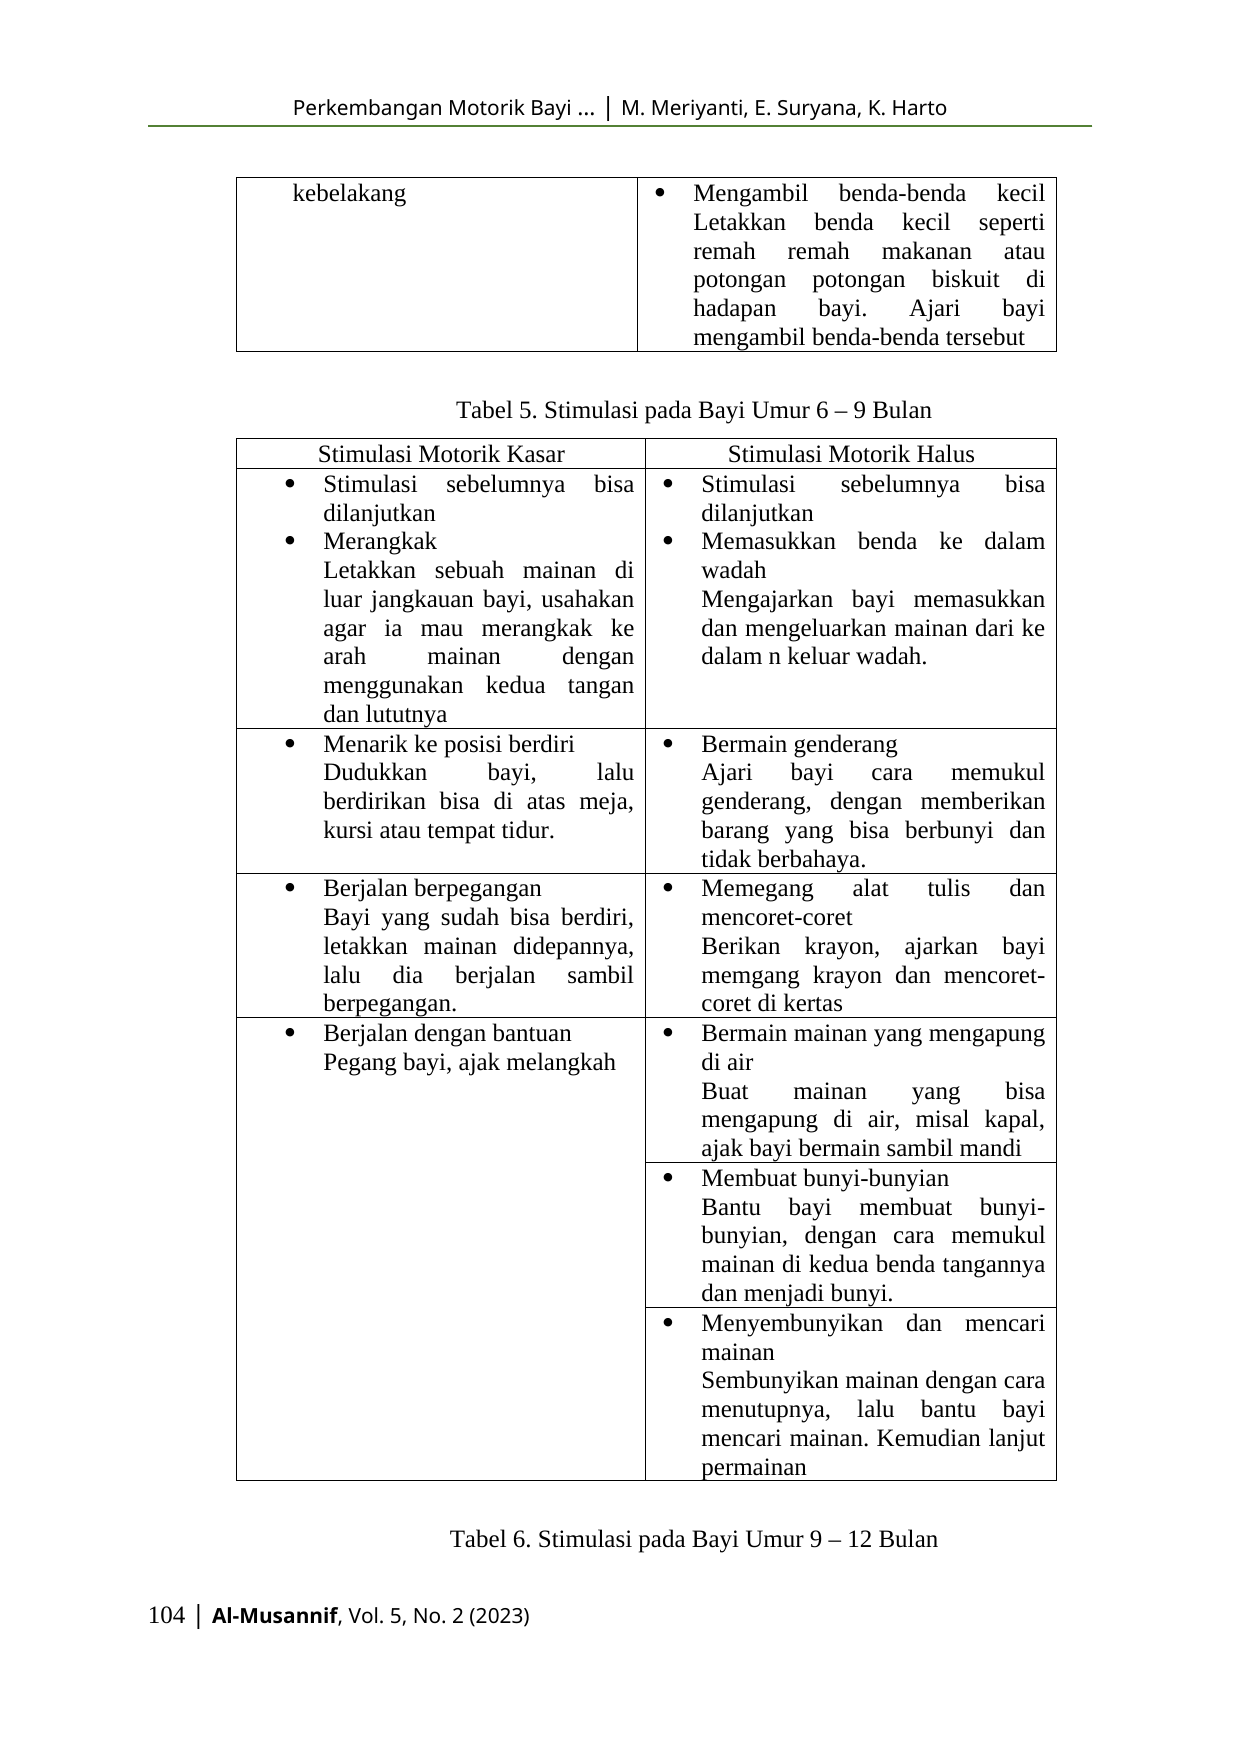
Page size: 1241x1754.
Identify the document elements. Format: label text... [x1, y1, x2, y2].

table_cell Stimulasi sebelumnya bisa dilanjutkan Merangkak Letakkan sebuah mainan di luar jangkauan bayi, usahakan agar ia mau merangkak ke arah mainan dengan menggunakan kedua tangan dan lututnya [237, 469, 645, 728]
table_cell Stimulasi sebelumnya bisa dilanjutkan Memasukkan benda ke dalam wadah Mengajarkan bayi memasukkan dan mengeluarkan mainan dari ke dalam n keluar wadah. [646, 469, 1056, 728]
table_cell Berjalan dengan bantuan Pegang bayi, ajak melangkah [237, 1018, 645, 1480]
table_header Stimulasi Motorik Halus [646, 439, 1056, 468]
list Tabel 5. Stimulasi pada Bayi Umur 6 – 9 Bulan [236, 395, 1092, 424]
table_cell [237, 178, 637, 351]
table_cell Membuat bunyi-bunyian Bantu bayi membuat bunyi-bunyian, dengan cara memukul mainan di kedua benda tangannya dan menjadi bunyi. [646, 1163, 1056, 1307]
table_cell Menarik ke posisi berdiri Dudukkan bayi, lalu berdirikan bisa di atas meja, kursi atau tempat tidur. [237, 729, 645, 872]
table_cell Bermain mainan yang mengapung di air Buat mainan yang bisa mengapung di air, misal kapal, ajak bayi bermain sambil mandi [646, 1018, 1056, 1162]
table_header Stimulasi Motorik Kasar [237, 439, 645, 468]
table_cell Bermain genderang Ajari bayi cara memukul genderang, dengan memberikan barang yang bisa berbunyi dan tidak berbahaya. [646, 729, 1056, 872]
table_cell Menyembunyikan dan mencari mainan Sembunyikan mainan dengan cara menutupnya, lalu bantu bayi mencari mainan. Kemudian lanjut permainan [646, 1308, 1056, 1480]
table_cell Memegang alat tulis dan mencoret-coret Berikan krayon, ajarkan bayi memgang krayon dan mencoret-coret di kertas [646, 874, 1056, 1017]
list Tabel 6. Stimulasi pada Bayi Umur 9 – 12 Bulan [236, 1524, 1092, 1553]
table_cell Berjalan berpegangan Bayi yang sudah bisa berdiri, letakkan mainan didepannya, lalu dia berjalan sambil berpegangan. [237, 874, 645, 1017]
table_cell Mengambil benda-benda kecil Letakkan benda kecil seperti remah remah makanan atau potongan potongan biskuit di hadapan bayi. Ajari bayi mengambil benda-benda tersebut [638, 178, 1056, 351]
